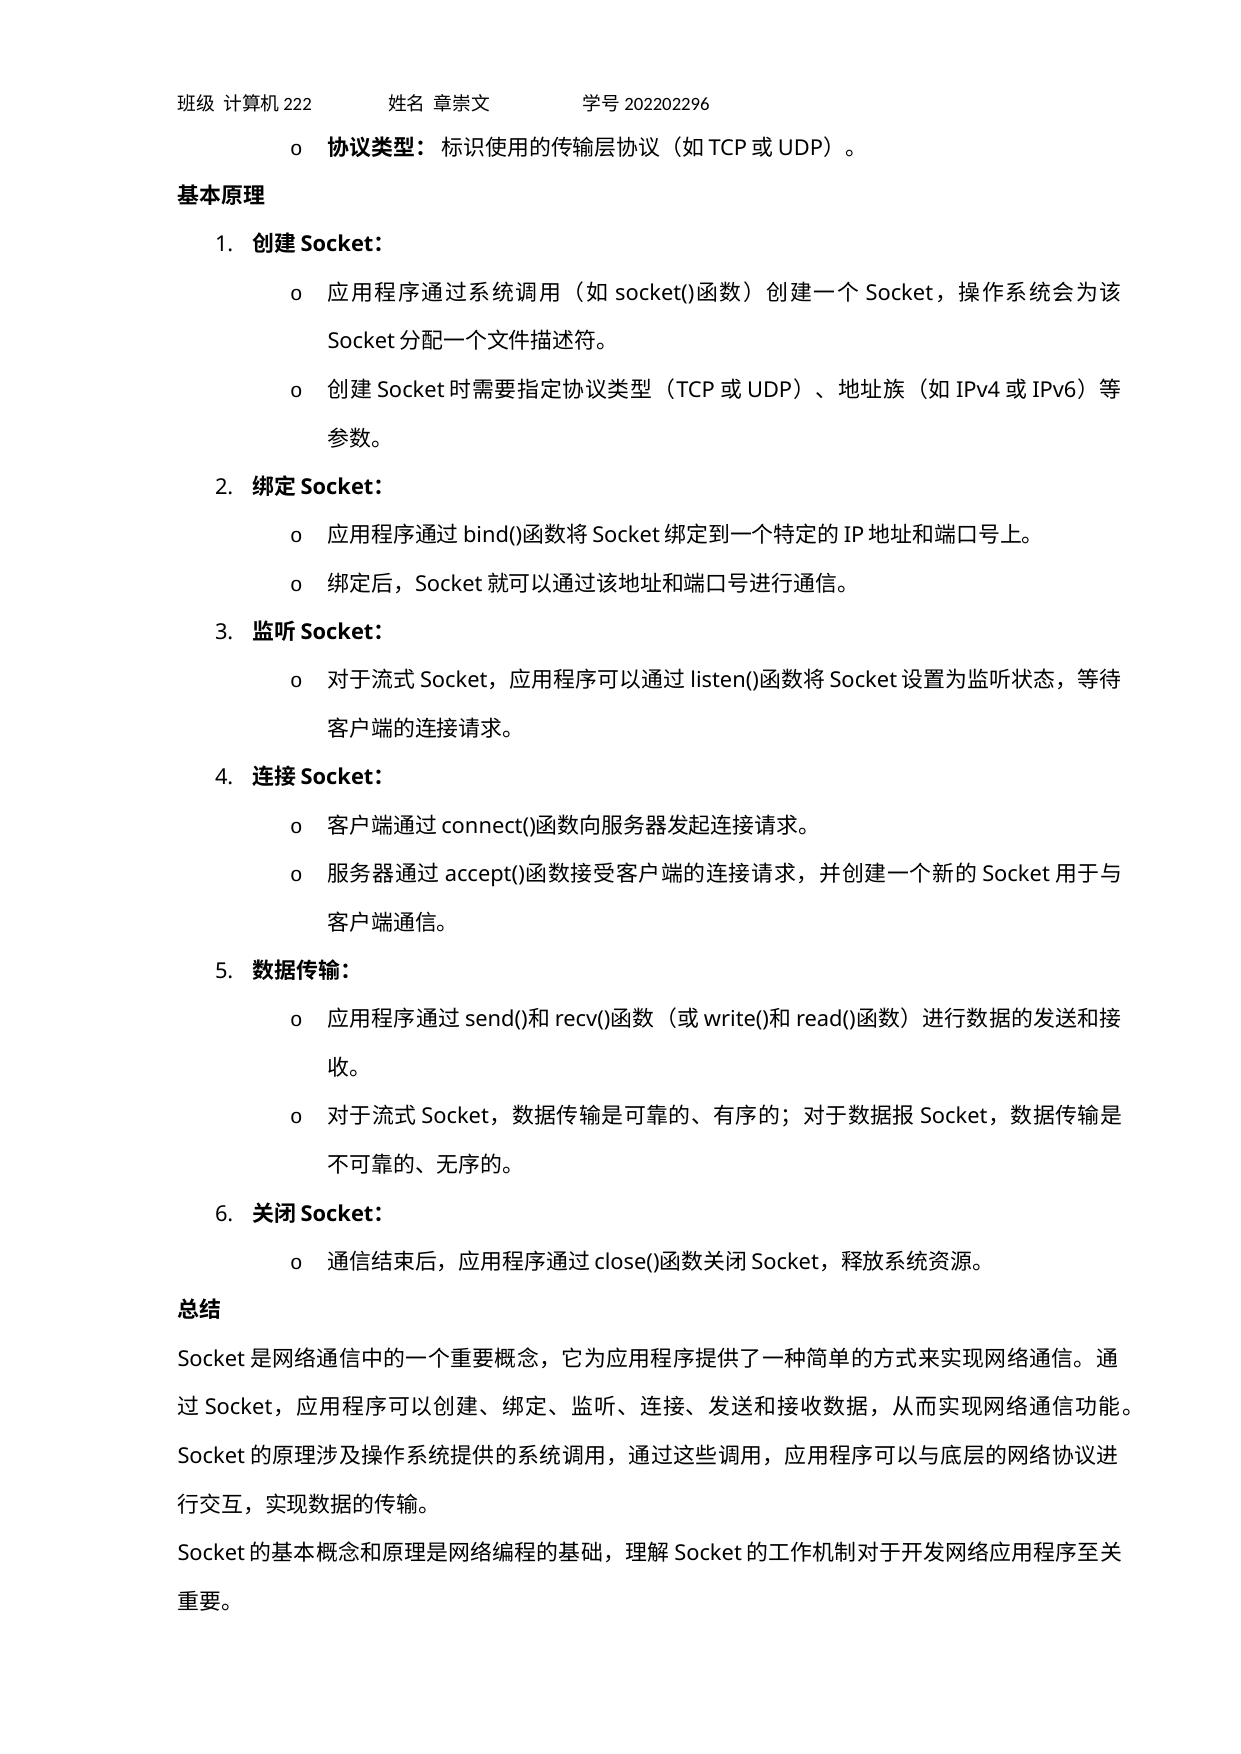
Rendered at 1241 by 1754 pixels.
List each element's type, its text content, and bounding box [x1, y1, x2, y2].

list 绑定后，Socket就可以通过该地址和端口号进行通信。 [290, 565, 1122, 598]
list 监听Socket： [215, 614, 1122, 646]
list 应用程序通过bind()函数将Socket绑定到一个特定的IP地址和端口号上。 [290, 517, 1122, 549]
list 客户端通过connect()函数向服务器发起连接请求。 [290, 807, 1122, 840]
list 服务器通过accept()函数接受客户端的连接请求，并创建一个新的Socket用于与客户端通信。 [290, 856, 1122, 937]
list 创建Socket时需要指定协议类型（TCP或UDP）、地址族（如IPv4或IPv6）等参数。 [290, 372, 1122, 453]
text Socket的基本概念和原理是网络编程的基础，理解Socket的工作机制对于开发网络应用程序至关重要。 [177, 1535, 1122, 1616]
list 应用程序通过send()和recv()函数（或write()和read()函数）进行数据的发送和接收。 [290, 1001, 1122, 1082]
text 基本原理 [177, 178, 1122, 210]
list 通信结束后，应用程序通过close()函数关闭Socket，释放系统资源。 [290, 1244, 1122, 1276]
list 连接Socket： [215, 759, 1122, 792]
text Socket是网络通信中的一个重要概念，它为应用程序提供了一种简单的方式来实现网络通信。通过Socket，应用程序可以创建、绑定、监听、连接、发送和接收数据，从而实现网络通信功能。Socket的原理涉及操作系统提供的系统调用，通过这些调用，应用程序可以与底层的网络协议进行交互，实现数据的传输。 [177, 1340, 1122, 1519]
list 数据传输： [215, 953, 1122, 985]
list 对于流式Socket，数据传输是可靠的、有序的；对于数据报Socket，数据传输是不可靠的、无序的。 [290, 1098, 1122, 1179]
list 对于流式Socket，应用程序可以通过listen()函数将Socket设置为监听状态，等待客户端的连接请求。 [290, 662, 1122, 743]
text 总结 [177, 1292, 1122, 1324]
list 绑定Socket： [215, 469, 1122, 501]
list 应用程序通过系统调用（如socket()函数）创建一个Socket，操作系统会为该Socket分配一个文件描述符。 [290, 274, 1122, 356]
list 创建Socket： [215, 226, 1122, 259]
list 协议类型： 标识使用的传输层协议（如TCP或UDP）。 [290, 129, 1122, 162]
list 关闭Socket： [215, 1195, 1122, 1228]
